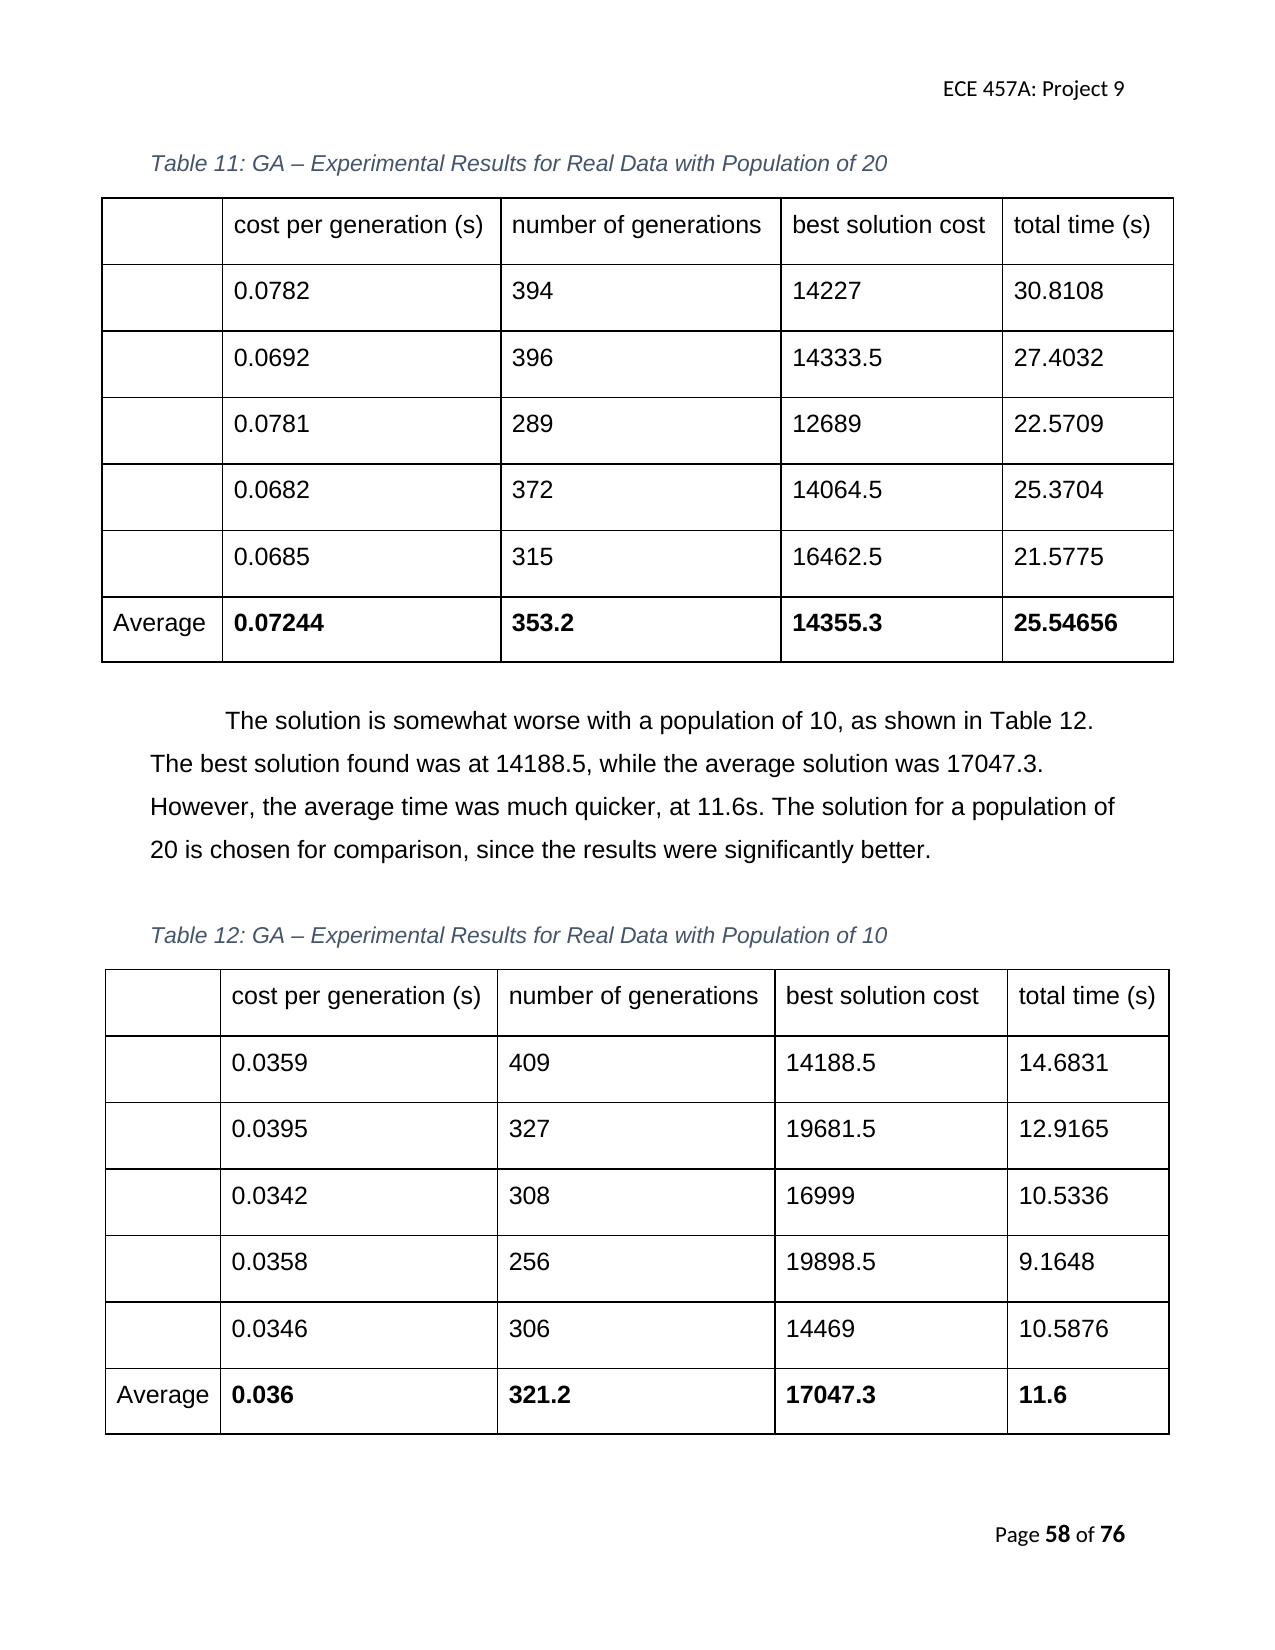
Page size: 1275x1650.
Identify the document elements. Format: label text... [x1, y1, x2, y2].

table_cell 14469 [776, 1303, 1007, 1367]
table_cell 0.0395 [221, 1103, 497, 1168]
table_cell 21.5775 [1003, 531, 1173, 596]
table_cell [106, 1170, 220, 1234]
table_cell 16462.5 [782, 531, 1002, 596]
table_cell 353.2 [502, 598, 780, 661]
table_cell 11.6 [1008, 1369, 1168, 1433]
table_cell 409 [498, 1037, 774, 1102]
table_cell [106, 1303, 220, 1367]
table_cell [103, 465, 222, 529]
table_cell 14333.5 [782, 332, 1002, 397]
table_header cost per generation (s) [221, 970, 497, 1035]
table_cell 0.0358 [221, 1236, 497, 1301]
table_cell Average [106, 1369, 220, 1433]
table_cell 14.6831 [1008, 1037, 1168, 1102]
table_cell 308 [498, 1170, 774, 1234]
table_cell 14188.5 [776, 1037, 1007, 1102]
table_header [106, 970, 220, 1035]
table_cell 394 [502, 265, 780, 330]
table_cell 372 [502, 465, 780, 529]
table_cell 19898.5 [776, 1236, 1007, 1301]
table_header total time (s) [1003, 199, 1173, 264]
table_cell 14064.5 [782, 465, 1002, 529]
table_cell 16999 [776, 1170, 1007, 1234]
table_header total time (s) [1008, 970, 1168, 1035]
table_cell 0.0782 [223, 265, 500, 330]
table_cell 19681.5 [776, 1103, 1007, 1168]
table_cell 289 [502, 398, 780, 463]
table_cell [106, 1037, 220, 1102]
table_cell 10.5876 [1008, 1303, 1168, 1367]
table_cell 10.5336 [1008, 1170, 1168, 1234]
table_cell [103, 332, 222, 397]
table_cell 0.0346 [221, 1303, 497, 1367]
table_cell 0.0342 [221, 1170, 497, 1234]
table_cell 30.8108 [1003, 265, 1173, 330]
table_cell 306 [498, 1303, 774, 1367]
text The solution is somewhat worse with a population of 10, as shown in Table 12. The best solution found was at 14188.5, while the average solution was 17047.3. However, the average time was much quicker, at 11.6s. The solution for a population of 20 is chosen for comparison, since the results were significantly better. [150, 706, 1125, 864]
table_cell 0.0692 [223, 332, 500, 397]
table_cell [103, 265, 222, 330]
table_cell 0.0682 [223, 465, 500, 529]
table_cell [106, 1236, 220, 1301]
table_cell 396 [502, 332, 780, 397]
table_cell 12689 [782, 398, 1002, 463]
table_header cost per generation (s) [223, 199, 500, 264]
table_cell 327 [498, 1103, 774, 1168]
table_cell 17047.3 [776, 1369, 1007, 1433]
text Table 11: GA – Experimental Results for Real Data with Population of 20 [150, 150, 1125, 176]
table_cell 25.3704 [1003, 465, 1173, 529]
table_header [103, 199, 222, 264]
table_cell Average [103, 598, 222, 661]
table_cell 0.0685 [223, 531, 500, 596]
table_cell 22.5709 [1003, 398, 1173, 463]
table_cell [103, 531, 222, 596]
table_cell 27.4032 [1003, 332, 1173, 397]
table_cell 321.2 [498, 1369, 774, 1433]
table_header best solution cost [776, 970, 1007, 1035]
table_cell [103, 398, 222, 463]
table_cell 14227 [782, 265, 1002, 330]
table_cell 9.1648 [1008, 1236, 1168, 1301]
text Table 12: GA – Experimental Results for Real Data with Population of 10 [150, 922, 1125, 948]
table_cell 12.9165 [1008, 1103, 1168, 1168]
table_cell 256 [498, 1236, 774, 1301]
table_cell 14355.3 [782, 598, 1002, 661]
table_header number of generations [498, 970, 774, 1035]
table_cell 0.0781 [223, 398, 500, 463]
table_cell [106, 1103, 220, 1168]
table_cell 25.54656 [1003, 598, 1173, 661]
table_header best solution cost [782, 199, 1002, 264]
table_header number of generations [502, 199, 780, 264]
table_cell 0.0359 [221, 1037, 497, 1102]
table_cell 315 [502, 531, 780, 596]
table_cell 0.07244 [223, 598, 500, 661]
table_cell 0.036 [221, 1369, 497, 1433]
